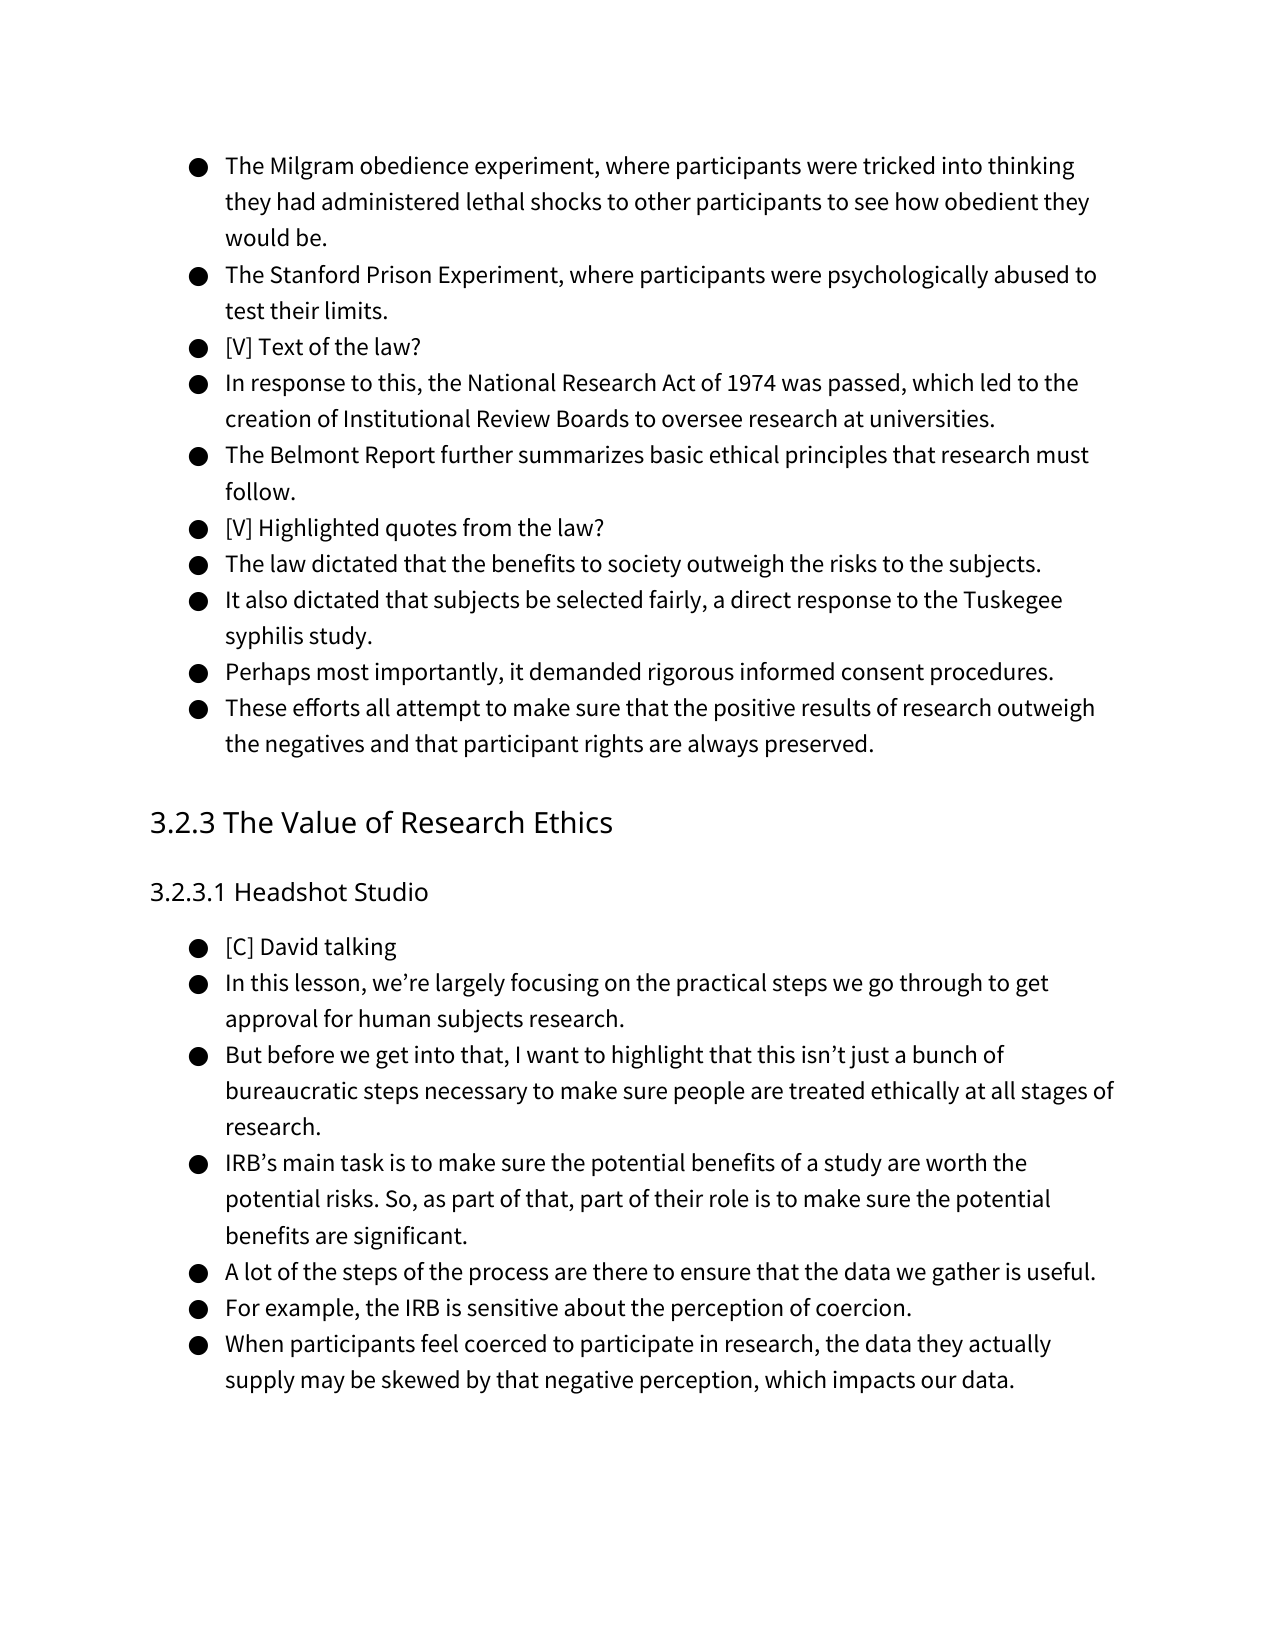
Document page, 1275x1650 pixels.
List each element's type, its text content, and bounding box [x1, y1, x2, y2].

list The Milgram obedience experiment, where participants were tricked into thinking they had administered lethal shocks to other participants to see how obedient they would be. [187, 150, 1125, 254]
list For example, the IRB is sensitive about the perception of coercion. [187, 1292, 1125, 1323]
subtitle 3.2.3 The Value of Research Ethics [150, 802, 1125, 842]
list IRB’s main task is to make sure the potential benefits of a study are worth the potential risks. So, as part of that, part of their role is to make sure the potential benefits are significant. [187, 1147, 1125, 1251]
list In this lesson, we’re largely focusing on the practical steps we go through to get approval for human subjects research. [187, 966, 1125, 1034]
list [C] David talking [187, 930, 1125, 962]
list [V] Text of the law? [187, 331, 1125, 362]
list In response to this, the National Research Act of 1974 was passed, which led to the creation of Institutional Review Boards to oversee research at universities. [187, 367, 1125, 434]
list But before we get into that, I want to highlight that this isn’t just a bunch of bureaucratic steps necessary to make sure people are treated ethically at all stages of research. [187, 1039, 1125, 1142]
list The Stanford Prison Experiment, where participants were psychologically abused to test their limits. [187, 258, 1125, 326]
list Perhaps most importantly, it demanded rigorous informed consent procedures. [187, 656, 1125, 687]
list [V] Highlighted quotes from the law? [187, 511, 1125, 543]
list When participants feel coerced to participate in research, the data they actually supply may be skewed by that negative perception, which impacts our data. [187, 1328, 1125, 1396]
list The law dictated that the benefits to society outweigh the risks to the subjects. [187, 548, 1125, 579]
subtitle 3.2.3.1 Headshot Studio [150, 875, 1125, 909]
list It also dictated that subjects be selected fairly, a direct response to the Tuskegee syphilis study. [187, 584, 1125, 651]
list The Belmont Report further summarizes basic ethical principles that research must follow. [187, 439, 1125, 507]
list These efforts all attempt to make sure that the positive results of research outweigh the negatives and that participant rights are always preserved. [187, 692, 1125, 760]
list A lot of the steps of the process are there to ensure that the data we gather is useful. [187, 1256, 1125, 1287]
